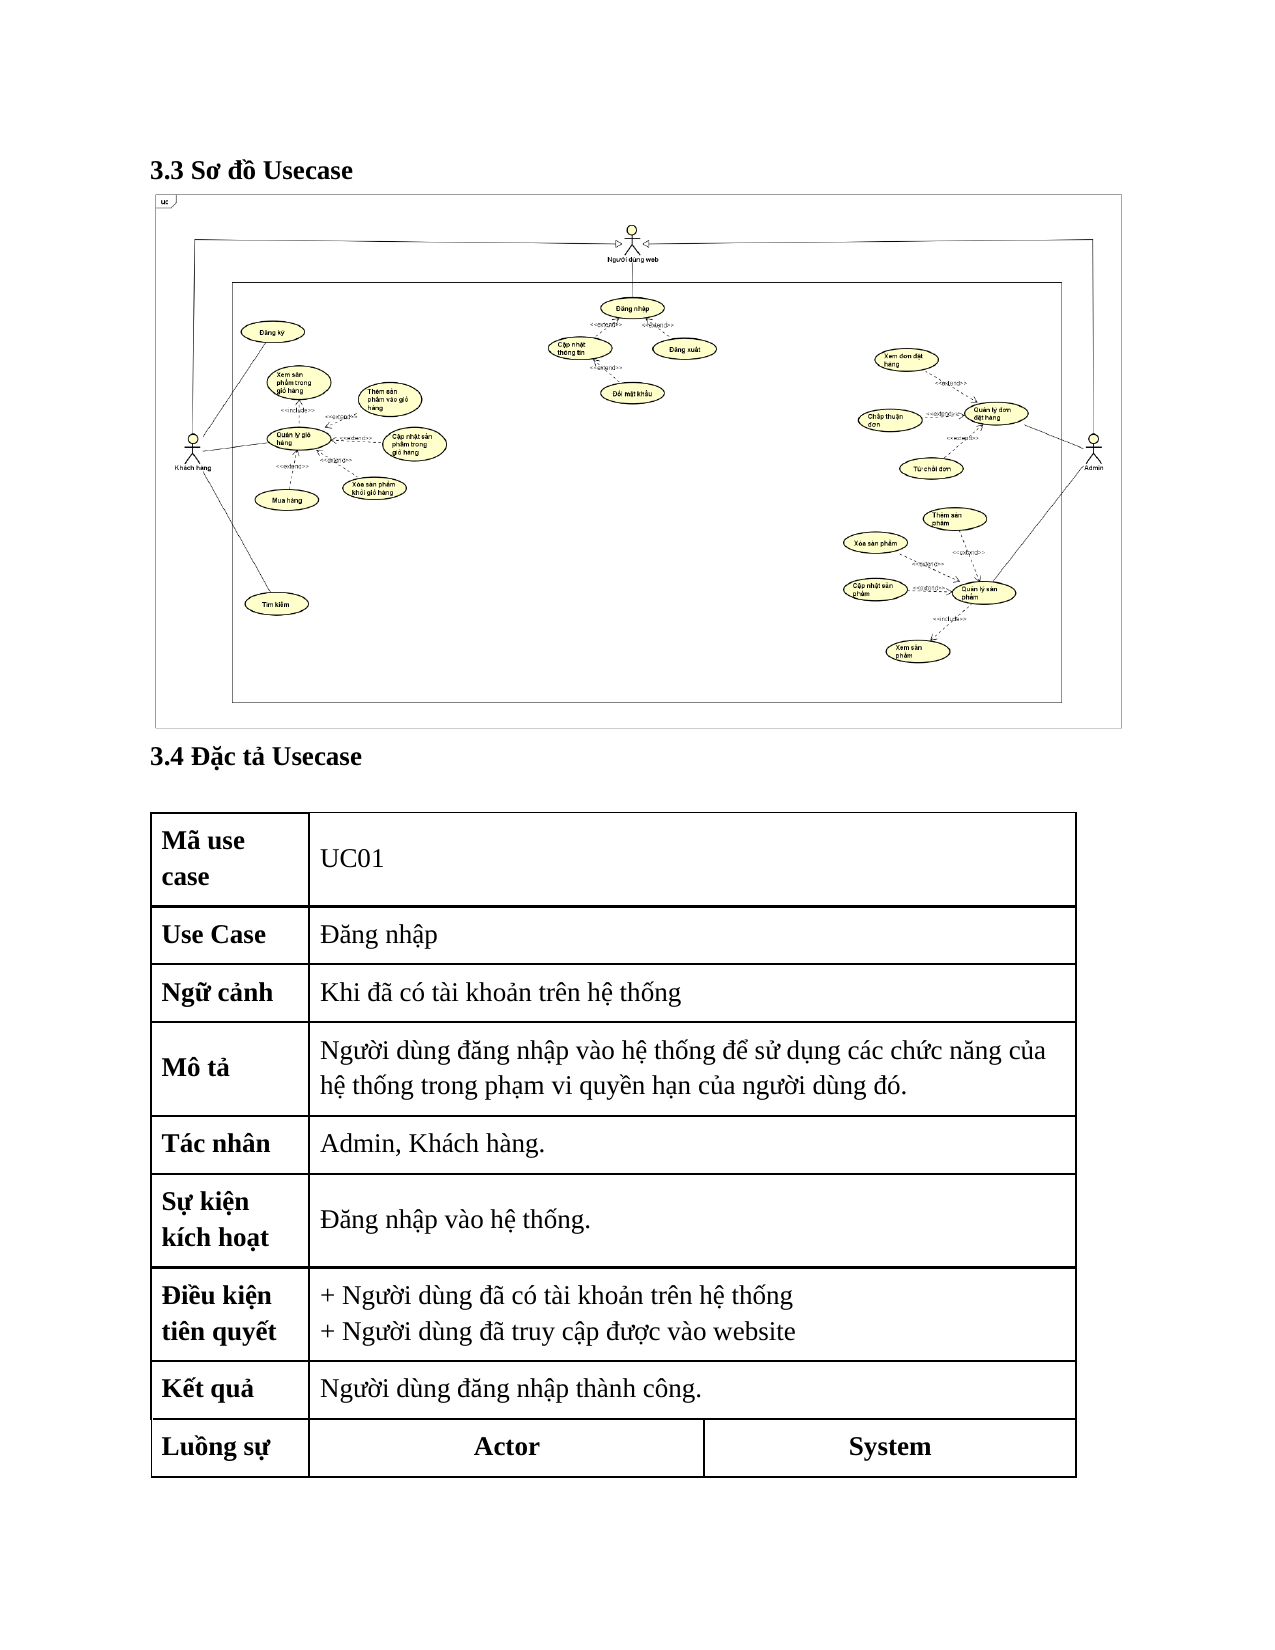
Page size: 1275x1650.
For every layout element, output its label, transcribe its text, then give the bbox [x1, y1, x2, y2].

table_cell System [705, 1420, 1075, 1476]
table_cell Kết quả [152, 1362, 308, 1418]
table_cell Tác nhân [152, 1117, 308, 1173]
subtitle 3.4 Đặc tả Usecase [150, 740, 1125, 771]
table_header UC01 [310, 813, 1075, 905]
subtitle 3.3 Sơ đồ Usecase [150, 154, 1125, 185]
table_cell Ngữ cảnh [152, 965, 308, 1021]
table_cell + Người dùng đã có tài khoản trên hệ thống + Người dùng đã truy cập được vào website [310, 1269, 1075, 1360]
table_header Mã use case [152, 814, 308, 905]
table_cell Sự kiện kích hoạt [152, 1175, 308, 1266]
table_cell Người dùng đăng nhập vào hệ thống để sử dụng các chức năng của hệ thống trong phạm vi quyền hạn của người dùng đó. [310, 1023, 1075, 1115]
picture [150, 190, 1125, 733]
table_cell Actor [310, 1420, 703, 1476]
table_cell Người dùng đăng nhập thành công. [310, 1362, 1075, 1418]
table_cell Đăng nhập [310, 908, 1075, 963]
table_cell Điều kiện tiên quyết [152, 1269, 308, 1360]
table_cell Mô tả [152, 1023, 308, 1115]
table_cell Use Case [152, 908, 308, 963]
table_cell Admin, Khách hàng. [310, 1117, 1075, 1173]
table_cell Khi đã có tài khoản trên hệ thống [310, 965, 1075, 1021]
table_cell Đăng nhập vào hệ thống. [310, 1175, 1075, 1266]
table_cell Luồng sự kiện [152, 1419, 308, 1476]
